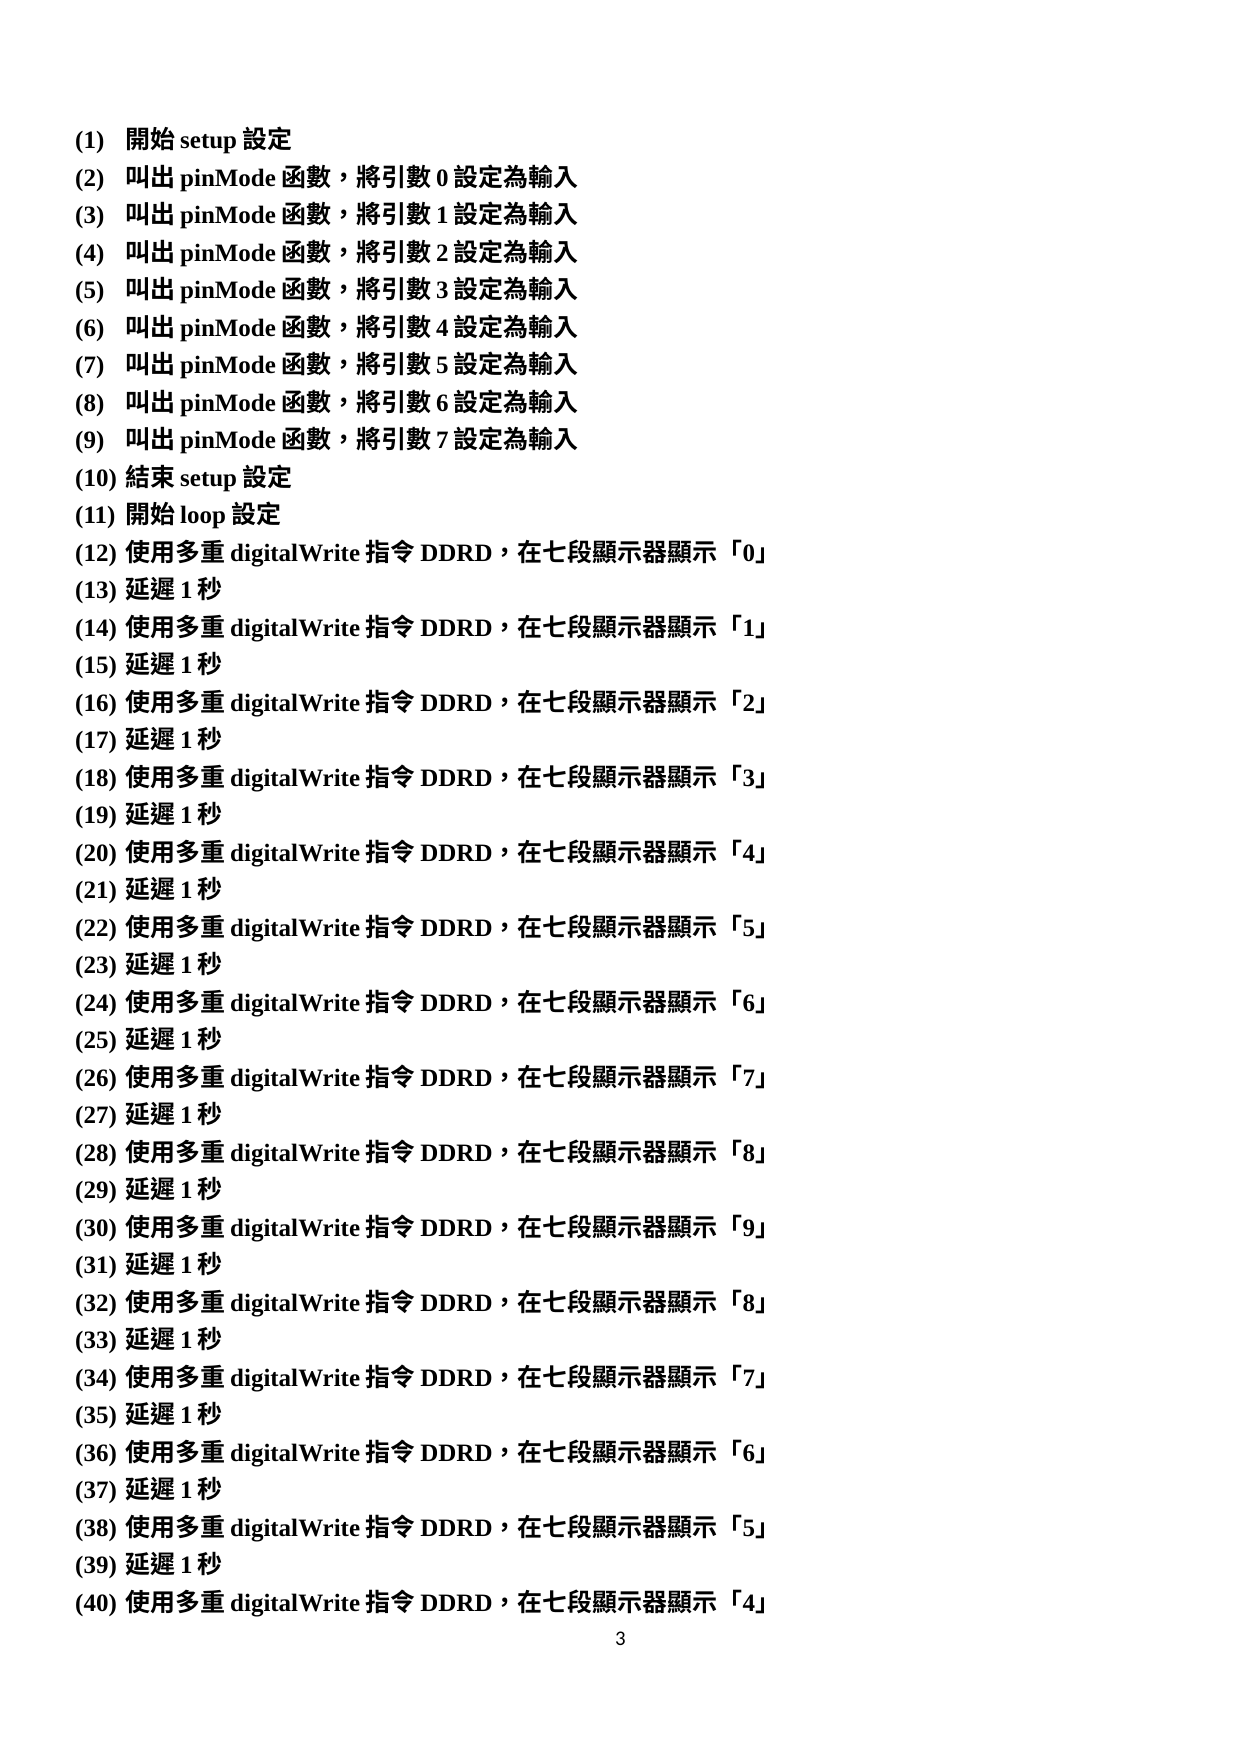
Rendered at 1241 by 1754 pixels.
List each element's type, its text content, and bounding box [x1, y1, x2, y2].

list 延遲1秒 [75, 794, 1165, 831]
list 延遲1秒 [75, 1019, 1165, 1056]
list 使用多重digitalWrite指令DDRD，在七段顯示器顯示「7」 [75, 1356, 1165, 1394]
list 叫出pinMode函數，將引數3設定為輸入 [75, 269, 1165, 306]
list 使用多重digitalWrite指令DDRD，在七段顯示器顯示「4」 [75, 1581, 1165, 1619]
list 延遲1秒 [75, 1544, 1165, 1581]
list 開始loop設定 [75, 494, 1165, 531]
list 使用多重digitalWrite指令DDRD，在七段顯示器顯示「0」 [75, 531, 1165, 569]
list 叫出pinMode函數，將引數6設定為輸入 [75, 381, 1165, 419]
list 延遲1秒 [75, 719, 1165, 756]
list 開始setup設定 [75, 119, 1165, 156]
list 延遲1秒 [75, 644, 1165, 681]
list 延遲1秒 [75, 1319, 1165, 1356]
list 使用多重digitalWrite指令DDRD，在七段顯示器顯示「5」 [75, 1506, 1165, 1544]
list 叫出pinMode函數，將引數0設定為輸入 [75, 156, 1165, 194]
list 使用多重digitalWrite指令DDRD，在七段顯示器顯示「4」 [75, 831, 1165, 869]
list 延遲1秒 [75, 1169, 1165, 1206]
list 延遲1秒 [75, 869, 1165, 906]
list 叫出pinMode函數，將引數4設定為輸入 [75, 306, 1165, 344]
list 使用多重digitalWrite指令DDRD，在七段顯示器顯示「8」 [75, 1281, 1165, 1319]
list 叫出pinMode函數，將引數2設定為輸入 [75, 231, 1165, 269]
list 使用多重digitalWrite指令DDRD，在七段顯示器顯示「1」 [75, 606, 1165, 644]
list 使用多重digitalWrite指令DDRD，在七段顯示器顯示「2」 [75, 681, 1165, 719]
list 延遲1秒 [75, 944, 1165, 981]
list 延遲1秒 [75, 1394, 1165, 1431]
list 叫出pinMode函數，將引數7設定為輸入 [75, 419, 1165, 456]
list 使用多重digitalWrite指令DDRD，在七段顯示器顯示「6」 [75, 1431, 1165, 1469]
list 使用多重digitalWrite指令DDRD，在七段顯示器顯示「6」 [75, 981, 1165, 1019]
list 結束setup設定 [75, 456, 1165, 494]
list 叫出pinMode函數，將引數5設定為輸入 [75, 344, 1165, 381]
list 使用多重digitalWrite指令DDRD，在七段顯示器顯示「5」 [75, 906, 1165, 944]
list 延遲1秒 [75, 1094, 1165, 1131]
list 使用多重digitalWrite指令DDRD，在七段顯示器顯示「8」 [75, 1131, 1165, 1169]
list 使用多重digitalWrite指令DDRD，在七段顯示器顯示「9」 [75, 1206, 1165, 1244]
list 延遲1秒 [75, 1244, 1165, 1281]
list 使用多重digitalWrite指令DDRD，在七段顯示器顯示「3」 [75, 756, 1165, 794]
list 叫出pinMode函數，將引數1設定為輸入 [75, 194, 1165, 231]
list 延遲1秒 [75, 569, 1165, 606]
list 延遲1秒 [75, 1469, 1165, 1506]
list 使用多重digitalWrite指令DDRD，在七段顯示器顯示「7」 [75, 1056, 1165, 1094]
